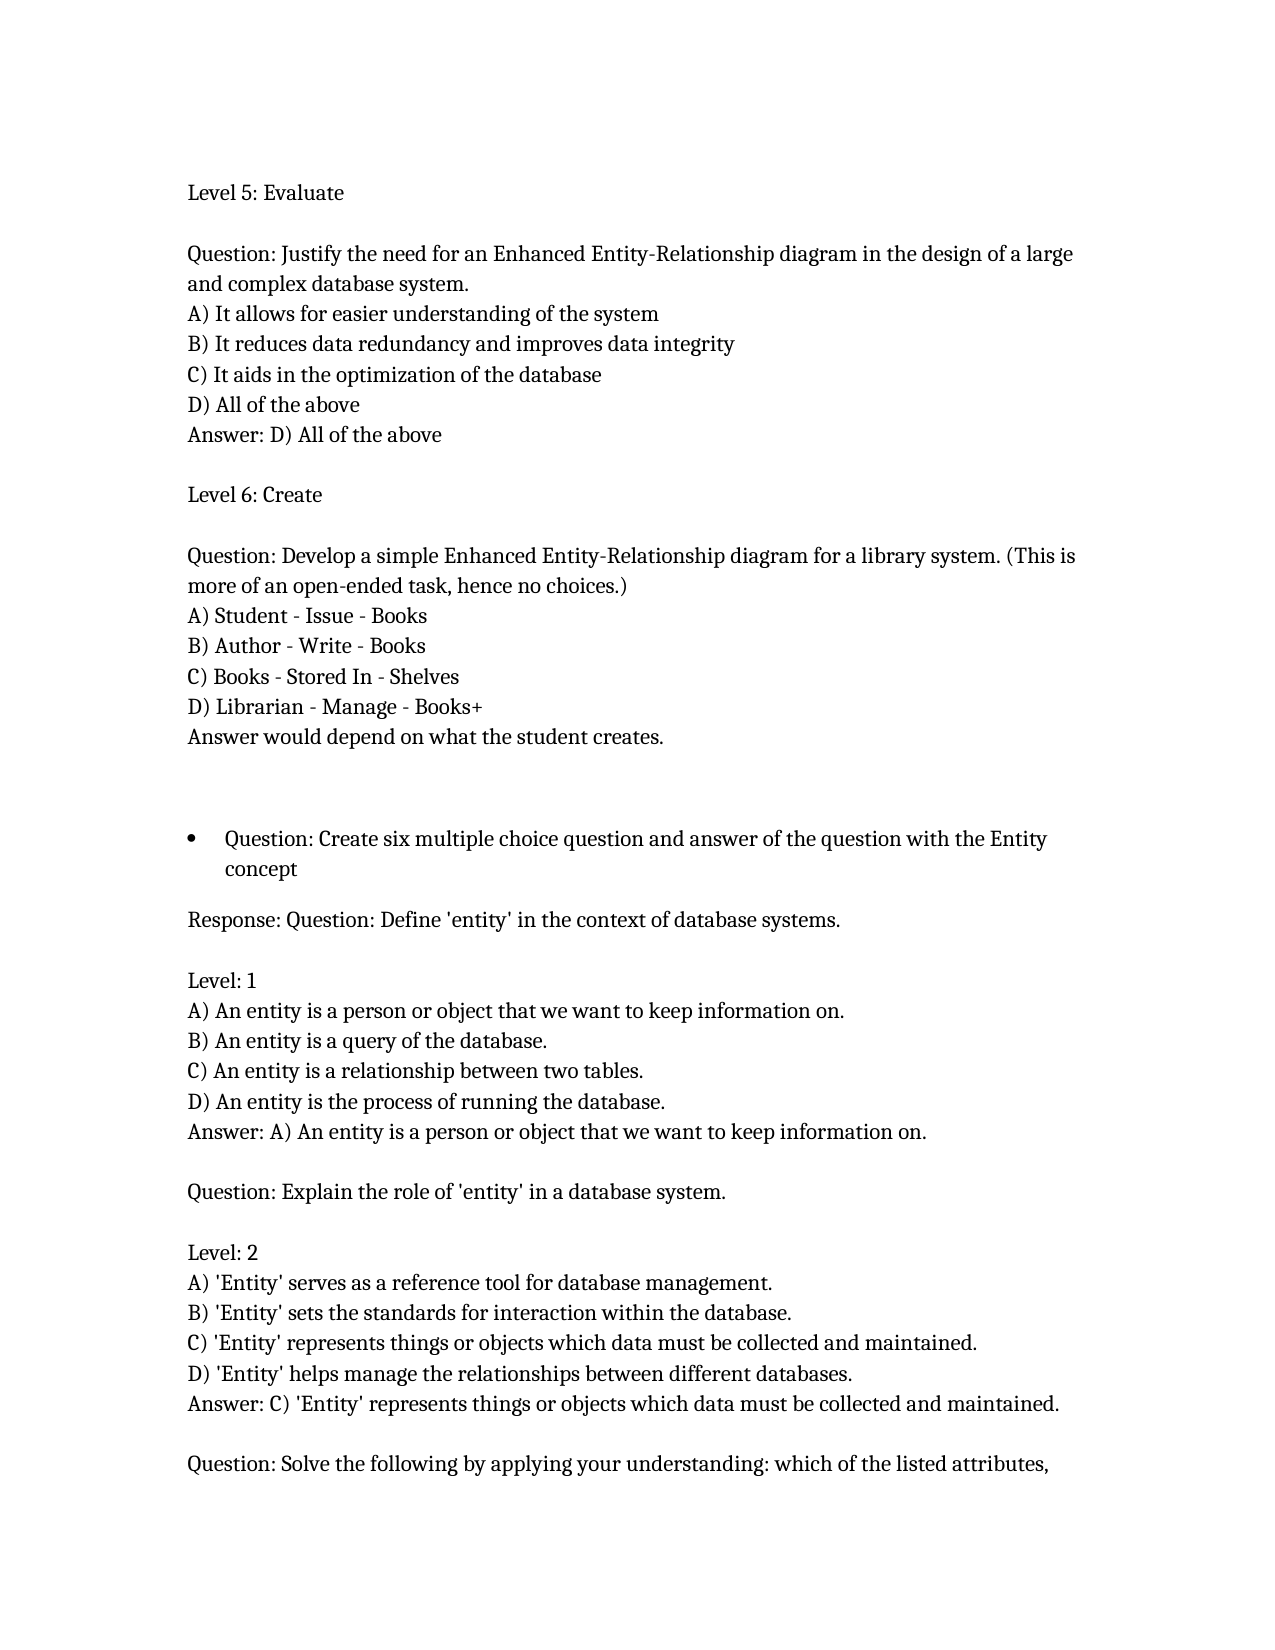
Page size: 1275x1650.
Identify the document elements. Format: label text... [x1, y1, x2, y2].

list Question: Create six multiple choice question and answer of the question with the Entity concept [187, 826, 1087, 883]
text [187, 150, 1087, 750]
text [187, 907, 1087, 1477]
